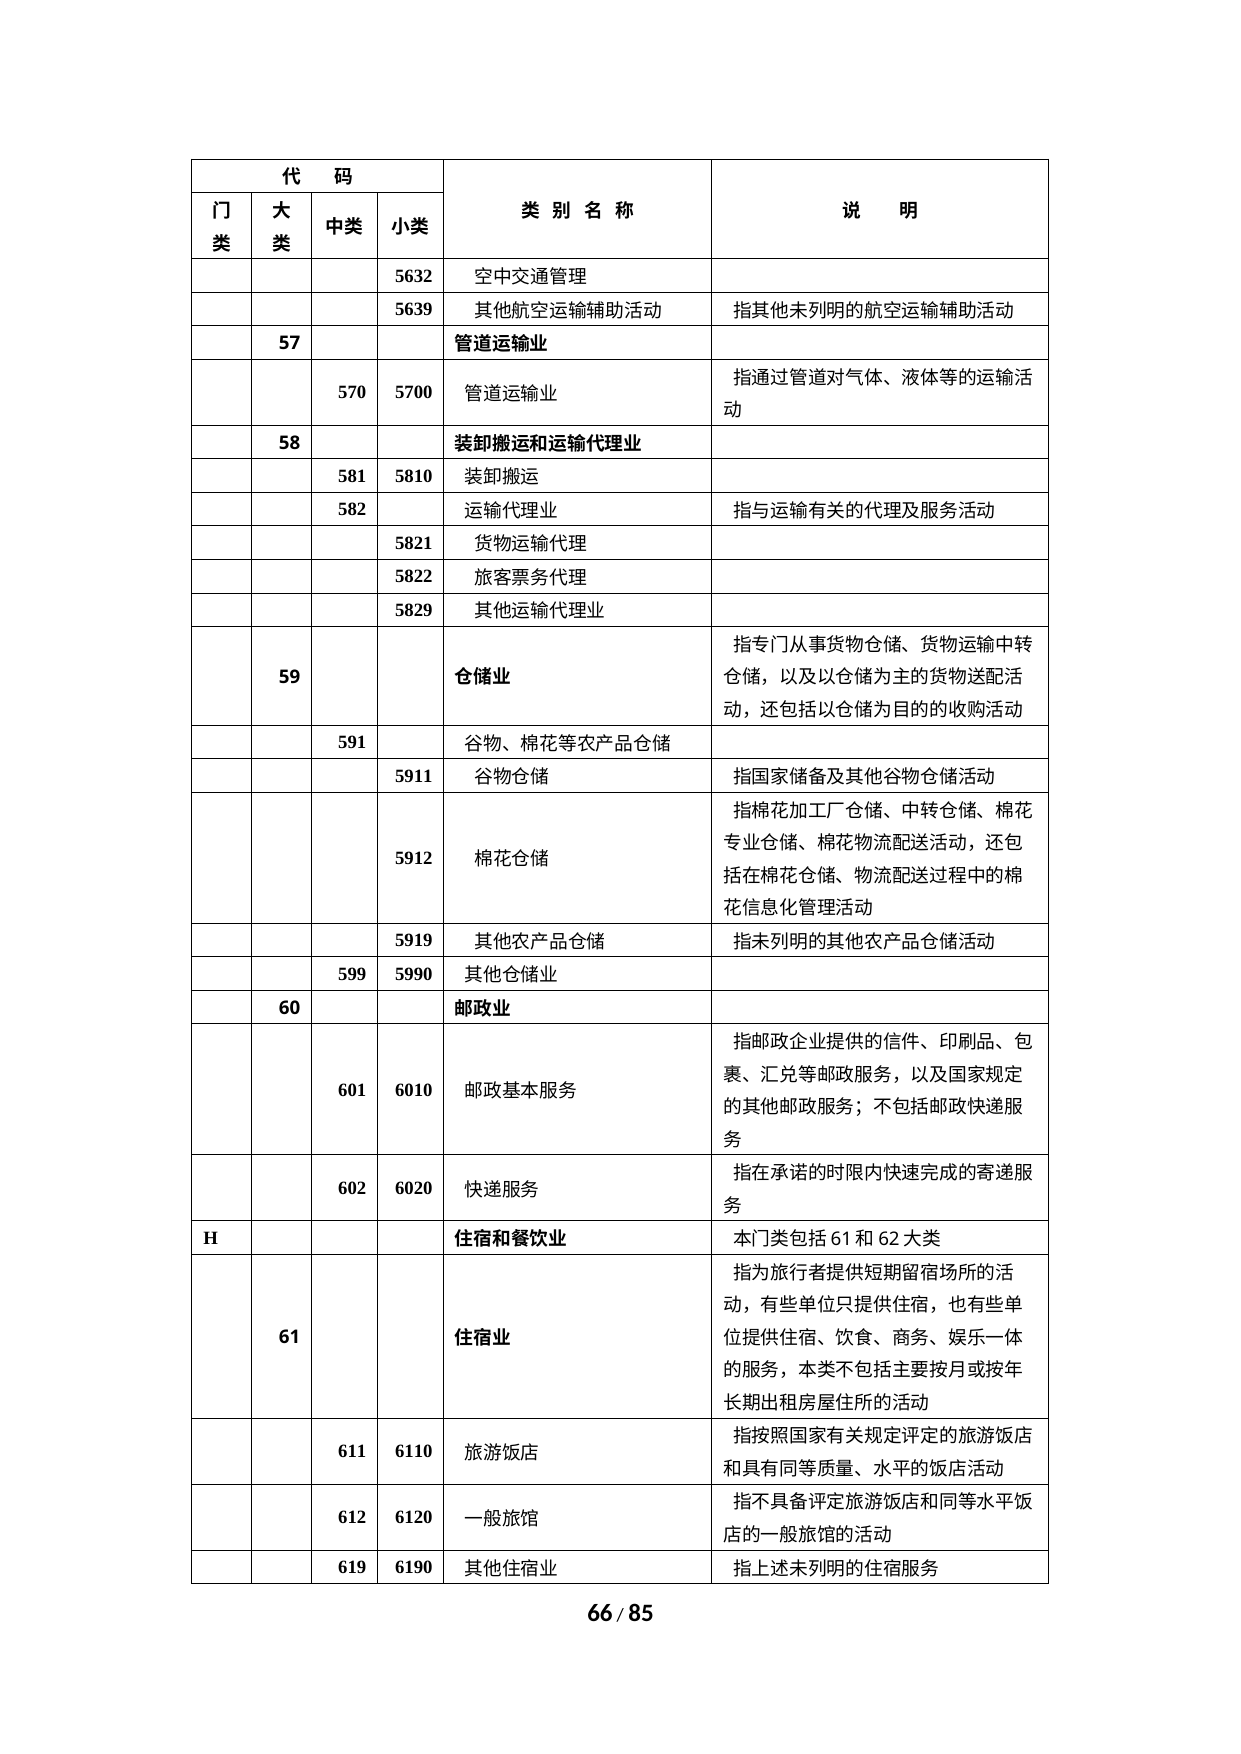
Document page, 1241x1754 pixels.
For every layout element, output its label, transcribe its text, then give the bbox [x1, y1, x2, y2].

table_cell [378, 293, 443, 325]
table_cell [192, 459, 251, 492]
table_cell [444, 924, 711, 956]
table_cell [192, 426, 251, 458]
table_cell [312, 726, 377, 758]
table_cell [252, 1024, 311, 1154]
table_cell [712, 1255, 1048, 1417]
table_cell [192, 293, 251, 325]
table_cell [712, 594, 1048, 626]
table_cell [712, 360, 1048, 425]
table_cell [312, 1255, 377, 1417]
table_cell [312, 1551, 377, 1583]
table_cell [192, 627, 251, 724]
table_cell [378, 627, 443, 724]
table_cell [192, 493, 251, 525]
table_header 类 别 名 称 [444, 160, 711, 258]
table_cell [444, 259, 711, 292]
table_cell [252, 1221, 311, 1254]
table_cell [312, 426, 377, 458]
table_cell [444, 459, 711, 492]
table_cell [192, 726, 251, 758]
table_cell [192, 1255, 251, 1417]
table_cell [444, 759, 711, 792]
table_header 代 码 [192, 160, 443, 192]
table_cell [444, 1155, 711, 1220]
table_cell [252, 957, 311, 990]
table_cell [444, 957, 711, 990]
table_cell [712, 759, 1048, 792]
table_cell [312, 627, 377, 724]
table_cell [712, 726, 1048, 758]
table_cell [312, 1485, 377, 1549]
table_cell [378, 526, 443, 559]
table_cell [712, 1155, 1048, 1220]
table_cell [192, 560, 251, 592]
table_cell 中类 [312, 193, 377, 258]
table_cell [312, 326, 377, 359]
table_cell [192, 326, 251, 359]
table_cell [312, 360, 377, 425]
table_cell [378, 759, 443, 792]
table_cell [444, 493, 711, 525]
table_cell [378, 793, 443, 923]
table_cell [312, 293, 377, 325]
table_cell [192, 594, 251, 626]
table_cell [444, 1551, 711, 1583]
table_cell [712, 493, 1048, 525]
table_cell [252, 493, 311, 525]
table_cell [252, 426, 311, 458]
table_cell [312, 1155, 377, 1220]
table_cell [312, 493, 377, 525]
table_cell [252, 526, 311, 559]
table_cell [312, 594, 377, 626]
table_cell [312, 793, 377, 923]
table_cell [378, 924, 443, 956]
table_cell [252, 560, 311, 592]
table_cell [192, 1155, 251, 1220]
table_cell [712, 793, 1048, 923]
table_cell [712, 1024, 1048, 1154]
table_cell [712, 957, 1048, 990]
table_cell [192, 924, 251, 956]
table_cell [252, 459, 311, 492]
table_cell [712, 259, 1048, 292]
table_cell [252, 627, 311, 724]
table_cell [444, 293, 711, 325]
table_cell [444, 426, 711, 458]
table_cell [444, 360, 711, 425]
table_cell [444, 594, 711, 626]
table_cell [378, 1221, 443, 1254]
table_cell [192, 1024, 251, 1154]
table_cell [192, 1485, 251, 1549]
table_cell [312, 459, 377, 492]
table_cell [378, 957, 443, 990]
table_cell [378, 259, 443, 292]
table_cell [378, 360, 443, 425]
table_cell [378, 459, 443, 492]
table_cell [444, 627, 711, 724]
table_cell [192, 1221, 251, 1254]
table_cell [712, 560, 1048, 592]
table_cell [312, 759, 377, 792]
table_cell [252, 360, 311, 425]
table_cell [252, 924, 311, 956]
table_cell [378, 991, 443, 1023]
table_cell 门类 [192, 193, 251, 258]
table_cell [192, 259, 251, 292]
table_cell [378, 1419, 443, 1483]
table_header 说 明 [712, 160, 1048, 258]
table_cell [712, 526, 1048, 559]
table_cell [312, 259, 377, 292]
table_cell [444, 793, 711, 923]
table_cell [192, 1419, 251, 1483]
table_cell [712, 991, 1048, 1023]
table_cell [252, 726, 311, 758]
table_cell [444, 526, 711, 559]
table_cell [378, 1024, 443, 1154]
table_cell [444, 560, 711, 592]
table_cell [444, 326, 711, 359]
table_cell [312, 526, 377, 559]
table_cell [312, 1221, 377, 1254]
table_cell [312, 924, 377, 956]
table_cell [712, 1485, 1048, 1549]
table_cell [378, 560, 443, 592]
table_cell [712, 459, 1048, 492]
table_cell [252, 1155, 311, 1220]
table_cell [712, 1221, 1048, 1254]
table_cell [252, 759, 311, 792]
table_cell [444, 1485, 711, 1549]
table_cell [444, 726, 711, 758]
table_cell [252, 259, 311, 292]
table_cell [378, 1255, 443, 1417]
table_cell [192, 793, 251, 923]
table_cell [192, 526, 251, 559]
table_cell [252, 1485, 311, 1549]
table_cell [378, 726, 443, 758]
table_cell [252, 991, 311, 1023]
table_cell 小类 [378, 193, 443, 258]
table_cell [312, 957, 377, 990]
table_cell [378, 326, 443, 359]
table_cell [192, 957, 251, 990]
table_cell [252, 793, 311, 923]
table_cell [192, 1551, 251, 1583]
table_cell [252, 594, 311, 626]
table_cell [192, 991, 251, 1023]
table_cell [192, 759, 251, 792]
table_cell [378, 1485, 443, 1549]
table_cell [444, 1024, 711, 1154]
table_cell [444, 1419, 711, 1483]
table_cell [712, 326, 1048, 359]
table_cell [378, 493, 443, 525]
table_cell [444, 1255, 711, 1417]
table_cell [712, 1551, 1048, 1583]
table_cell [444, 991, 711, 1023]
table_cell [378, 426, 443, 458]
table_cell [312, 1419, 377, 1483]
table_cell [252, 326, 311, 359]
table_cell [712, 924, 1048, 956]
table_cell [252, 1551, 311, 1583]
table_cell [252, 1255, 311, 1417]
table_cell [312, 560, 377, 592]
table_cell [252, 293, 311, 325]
table_cell 大类 [252, 193, 311, 258]
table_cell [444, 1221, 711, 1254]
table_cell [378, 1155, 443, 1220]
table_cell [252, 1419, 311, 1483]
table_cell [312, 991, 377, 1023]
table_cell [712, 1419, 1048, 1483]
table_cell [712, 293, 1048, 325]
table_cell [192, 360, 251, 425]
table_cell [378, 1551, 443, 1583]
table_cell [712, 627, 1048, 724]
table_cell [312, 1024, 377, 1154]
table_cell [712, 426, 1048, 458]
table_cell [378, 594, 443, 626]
